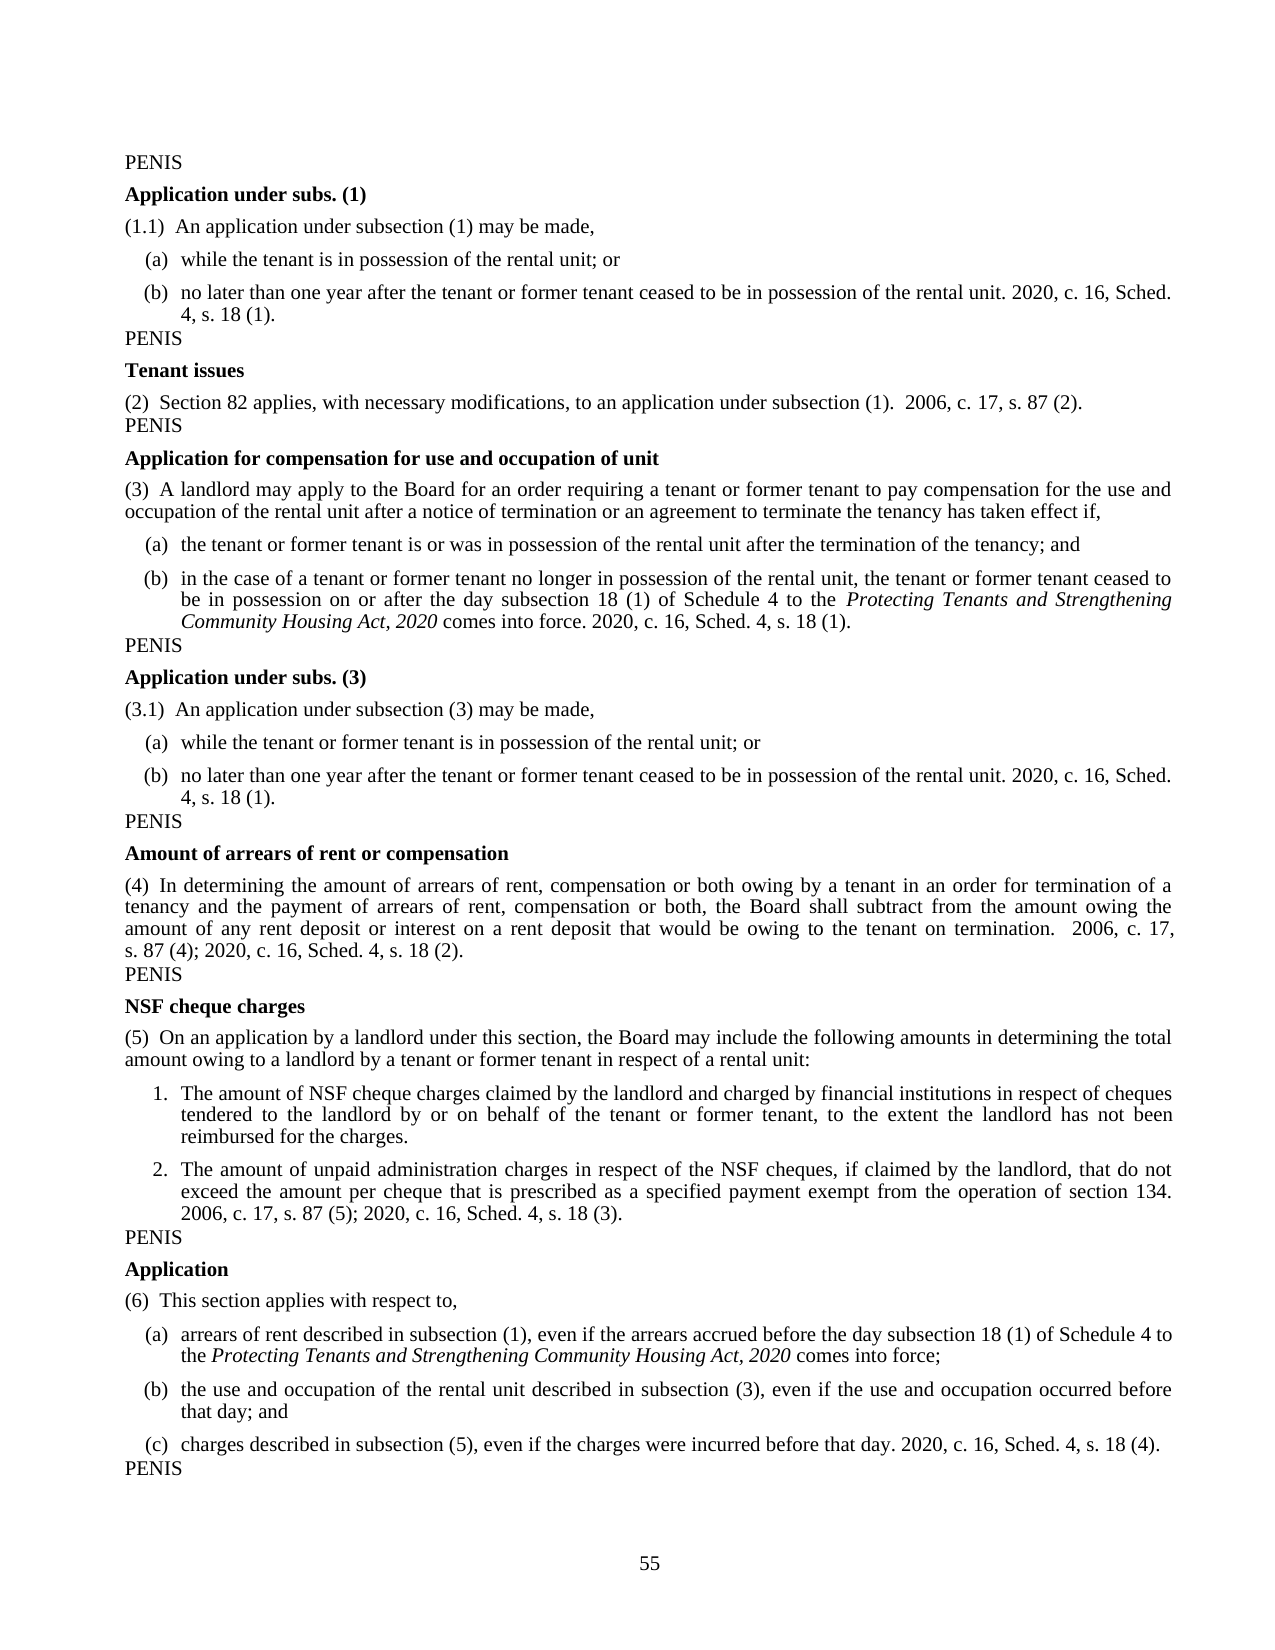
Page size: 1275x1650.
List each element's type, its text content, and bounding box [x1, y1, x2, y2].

text PENIS [124, 150, 1174, 174]
text PENIS [124, 1225, 1174, 1249]
text (b) no later than one year after the tenant or former tenant ceased to be in possession of the rental unit. 2020, c. 16, Sched. 4, s. 18 (1). [124, 282, 1174, 326]
text PENIS [124, 633, 1174, 657]
text (1.1) An application under subsection (1) may be made, [124, 216, 1174, 237]
text (b) no later than one year after the tenant or former tenant ceased to be in possession of the rental unit. 2020, c. 16, Sched. 4, s. 18 (1). [124, 765, 1174, 809]
text (3.1) An application under subsection (3) may be made, [124, 699, 1174, 720]
text Application [124, 1261, 1174, 1280]
text NSF cheque charges [124, 998, 1174, 1017]
text (3) A landlord may apply to the Board for an order requiring a tenant or former tenant to pay compensation for the use and occupation of the rental unit after a notice of termination or an agreement to terminate the tenancy has taken effect if, [124, 479, 1174, 523]
text Application for compensation for use and occupation of unit [124, 450, 1174, 469]
text (a) while the tenant is in possession of the rental unit; or [124, 249, 1174, 271]
text (a) the tenant or former tenant is or was in possession of the rental unit after the termination of the tenancy; and [124, 534, 1174, 556]
text (b) in the case of a tenant or former tenant no longer in possession of the rental unit, the tenant or former tenant ceased to be in possession on or after the day subsection 18 (1) of Schedule 4 to the Protecting Tenants and Strengthening Community Housing Act, 2020 comes into force. 2020, c. 16, Sched. 4, s. 18 (1). [124, 568, 1174, 633]
text (c) charges described in subsection (5), even if the charges were incurred before that day. 2020, c. 16, Sched. 4, s. 18 (4). [124, 1434, 1174, 1456]
text (a) arrears of rent described in subsection (1), even if the arrears accrued before the day subsection 18 (1) of Schedule 4 to the Protecting Tenants and Strengthening Community Housing Act, 2020 comes into force; [124, 1324, 1174, 1367]
text Tenant issues [124, 362, 1174, 381]
text PENIS [124, 326, 1174, 350]
text PENIS [124, 809, 1174, 833]
text (a) while the tenant or former tenant is in possession of the rental unit; or [124, 732, 1174, 754]
text Application under subs. (3) [124, 669, 1174, 688]
text Amount of arrears of rent or compensation [124, 845, 1174, 864]
text 1. The amount of NSF cheque charges claimed by the landlord and charged by financial institutions in respect of cheques tendered to the landlord by or on behalf of the tenant or former tenant, to the extent the landlord has not been reimbursed for the charges. [124, 1082, 1174, 1148]
text (6) This section applies with respect to, [124, 1290, 1174, 1312]
text Application under subs. (1) [124, 187, 362, 205]
text (b) the use and occupation of the rental unit described in subsection (3), even if the use and occupation occurred before that day; and [124, 1379, 1174, 1422]
text Application under subs. (1) [361, 187, 1174, 205]
text 2. The amount of unpaid administration charges in respect of the NSF cheques, if claimed by the landlord, that do not exceed the amount per cheque that is prescribed as a specified payment exempt from the operation of section 134. 2006, c. 17, s. 87 (5); 2020, c. 16, Sched. 4, s. 18 (3). [124, 1159, 1174, 1225]
text PENIS [124, 1456, 1174, 1480]
text PENIS [124, 413, 1174, 437]
text (2) Section 82 applies, with necessary modifications, to an application under subsection (1). 2006, c. 17, s. 87 (2). [124, 392, 1174, 413]
text (4) In determining the amount of arrears of rent, compensation or both owing by a tenant in an order for termination of a tenancy and the payment of arrears of rent, compensation or both, the Board shall subtract from the amount owing the amount of any rent deposit or interest on a rent deposit that would be owing to the tenant on termination. 2006, c. 17, s. 87 (4); 2020, c. 16, Sched. 4, s. 18 (2). [124, 874, 1174, 962]
text PENIS [124, 962, 1174, 986]
text (5) On an application by a landlord under this section, the Board may include the following amounts in determining the total amount owing to a landlord by a tenant or former tenant in respect of a rental unit: [124, 1027, 1174, 1071]
